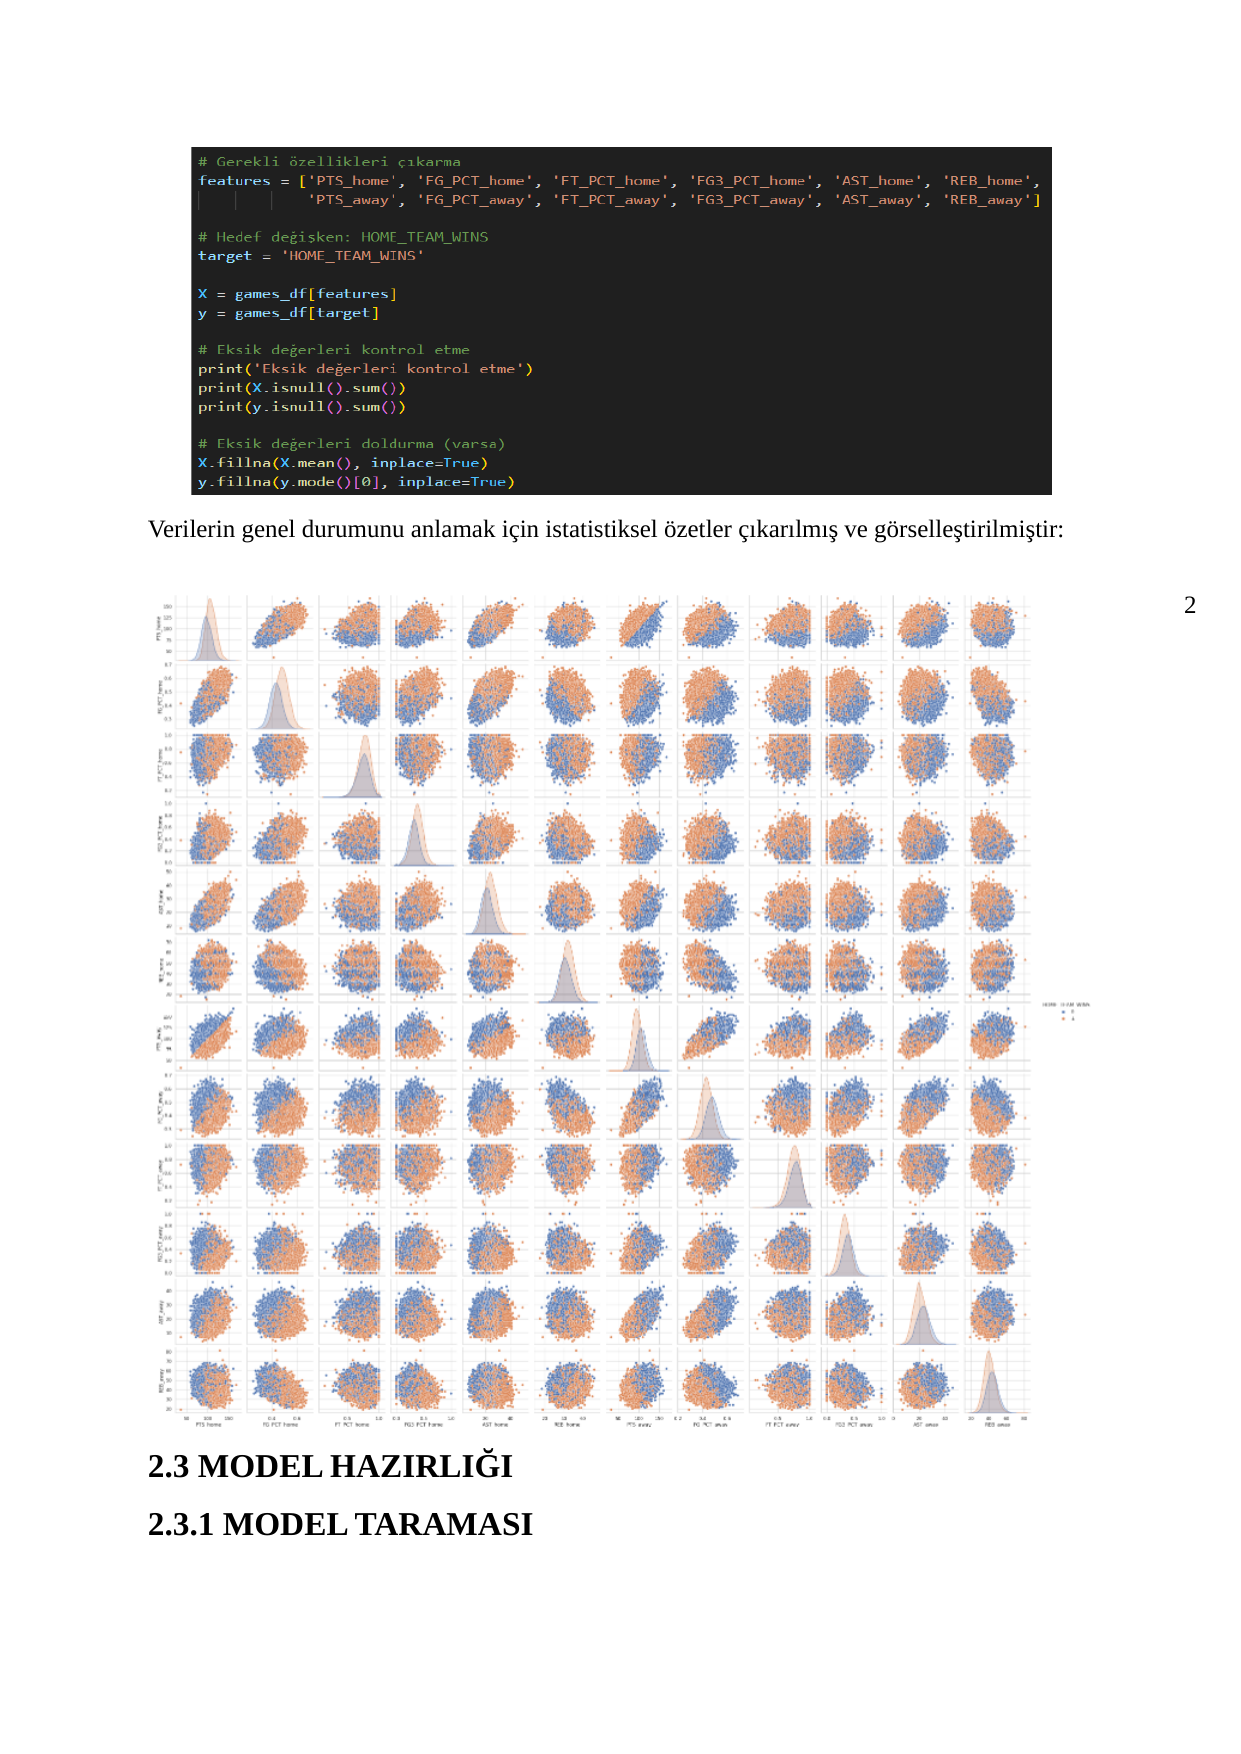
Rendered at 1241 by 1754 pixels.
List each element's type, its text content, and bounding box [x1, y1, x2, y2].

picture [191, 147, 1052, 495]
text 2.3 MODEL HAZIRLIĞI [148, 1446, 1093, 1484]
text 2.3.1 MODEL TARAMASI [148, 1504, 1093, 1542]
picture [147, 595, 1093, 1427]
text Verilerin genel durumunu anlamak için istatistiksel özetler çıkarılmış ve görselleştirilmiştir: [148, 514, 1093, 543]
